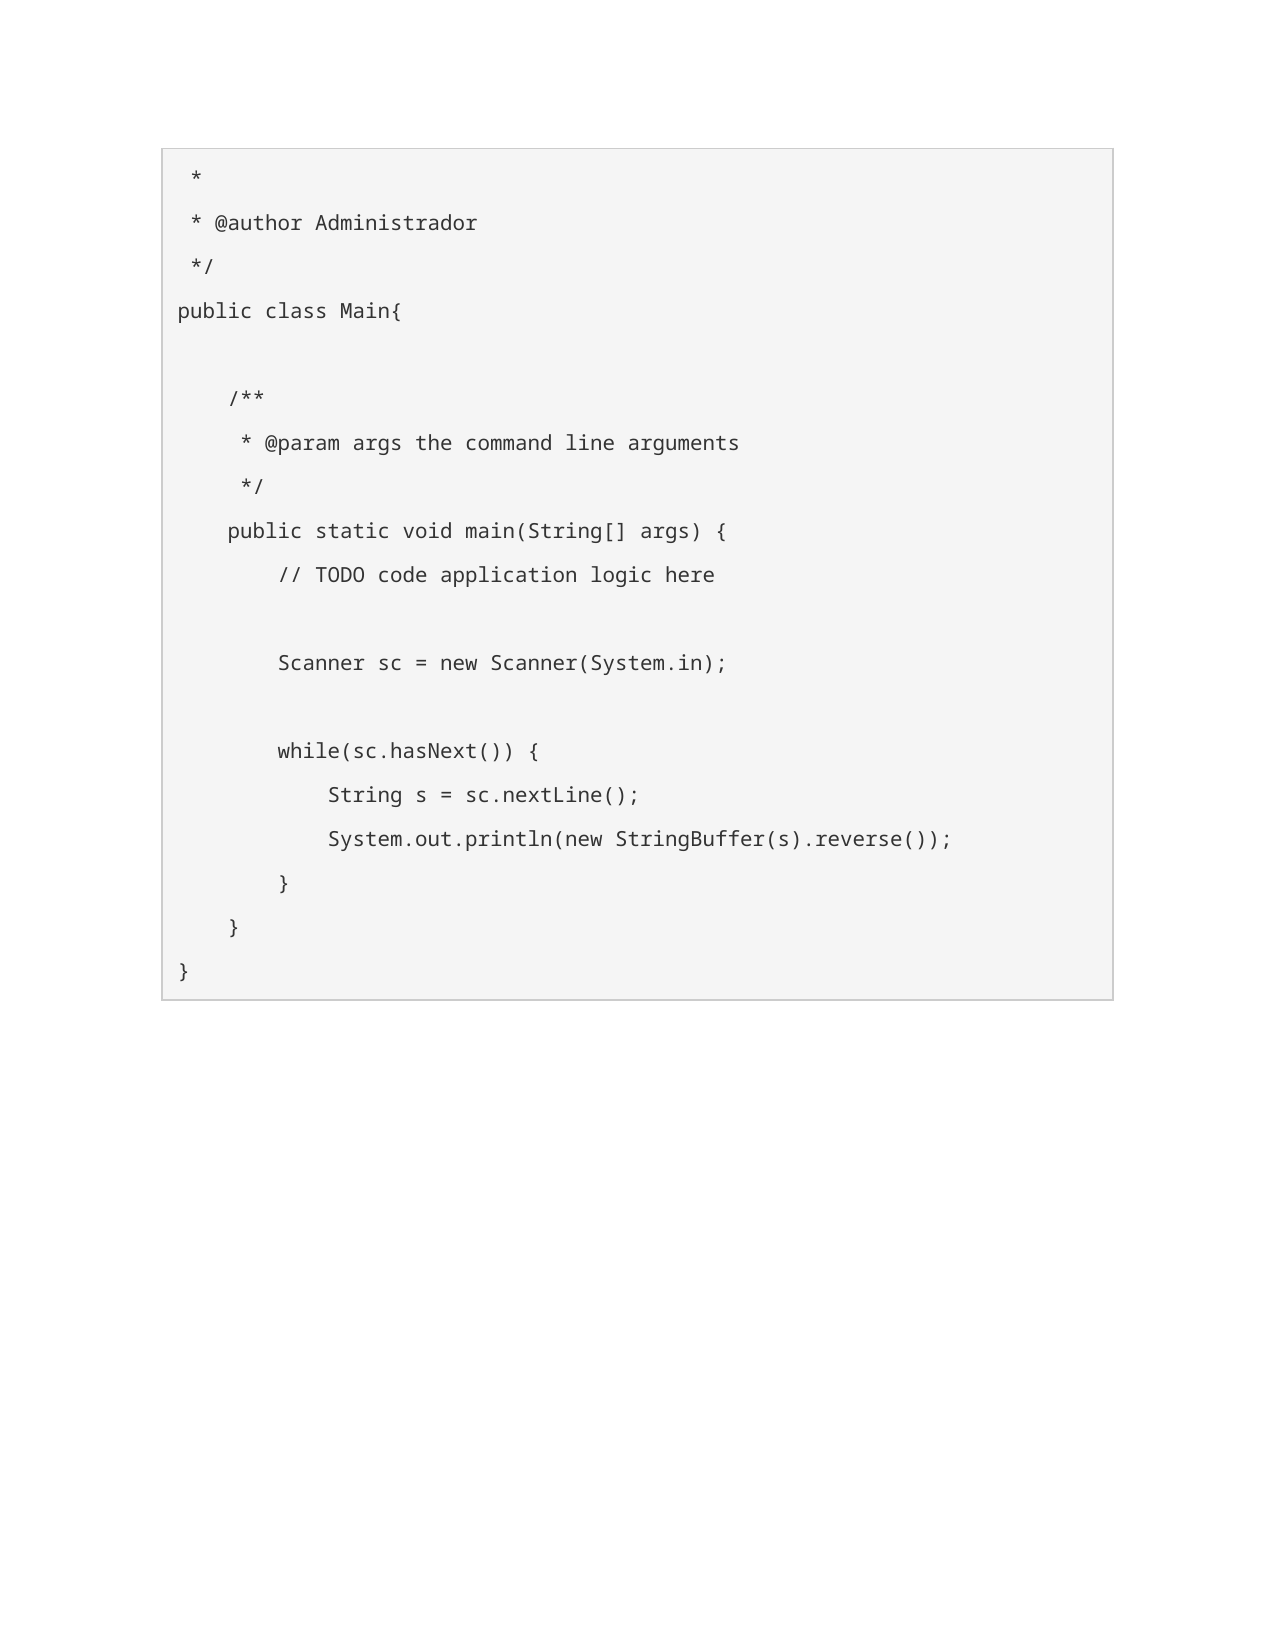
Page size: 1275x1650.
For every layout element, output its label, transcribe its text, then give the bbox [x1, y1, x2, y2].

text // TODO code application logic here [163, 544, 1112, 588]
text public static void main(String[] args) { [163, 500, 1112, 544]
text /** [163, 368, 1112, 412]
text * @author Administrador [163, 192, 1112, 236]
text String s = sc.nextLine(); [163, 764, 1112, 808]
text */ [163, 236, 1112, 280]
text } [163, 940, 1112, 999]
text } [163, 852, 1112, 896]
text Scanner sc = new Scanner(System.in); [163, 632, 1112, 676]
text * @param args the command line arguments [163, 412, 1112, 456]
text public class Main{ [163, 280, 1112, 324]
text * [163, 149, 1112, 192]
text System.out.println(new StringBuffer(s).reverse()); [163, 808, 1112, 852]
text } [163, 896, 1112, 940]
text */ [163, 456, 1112, 500]
text while(sc.hasNext()) { [163, 719, 1112, 764]
